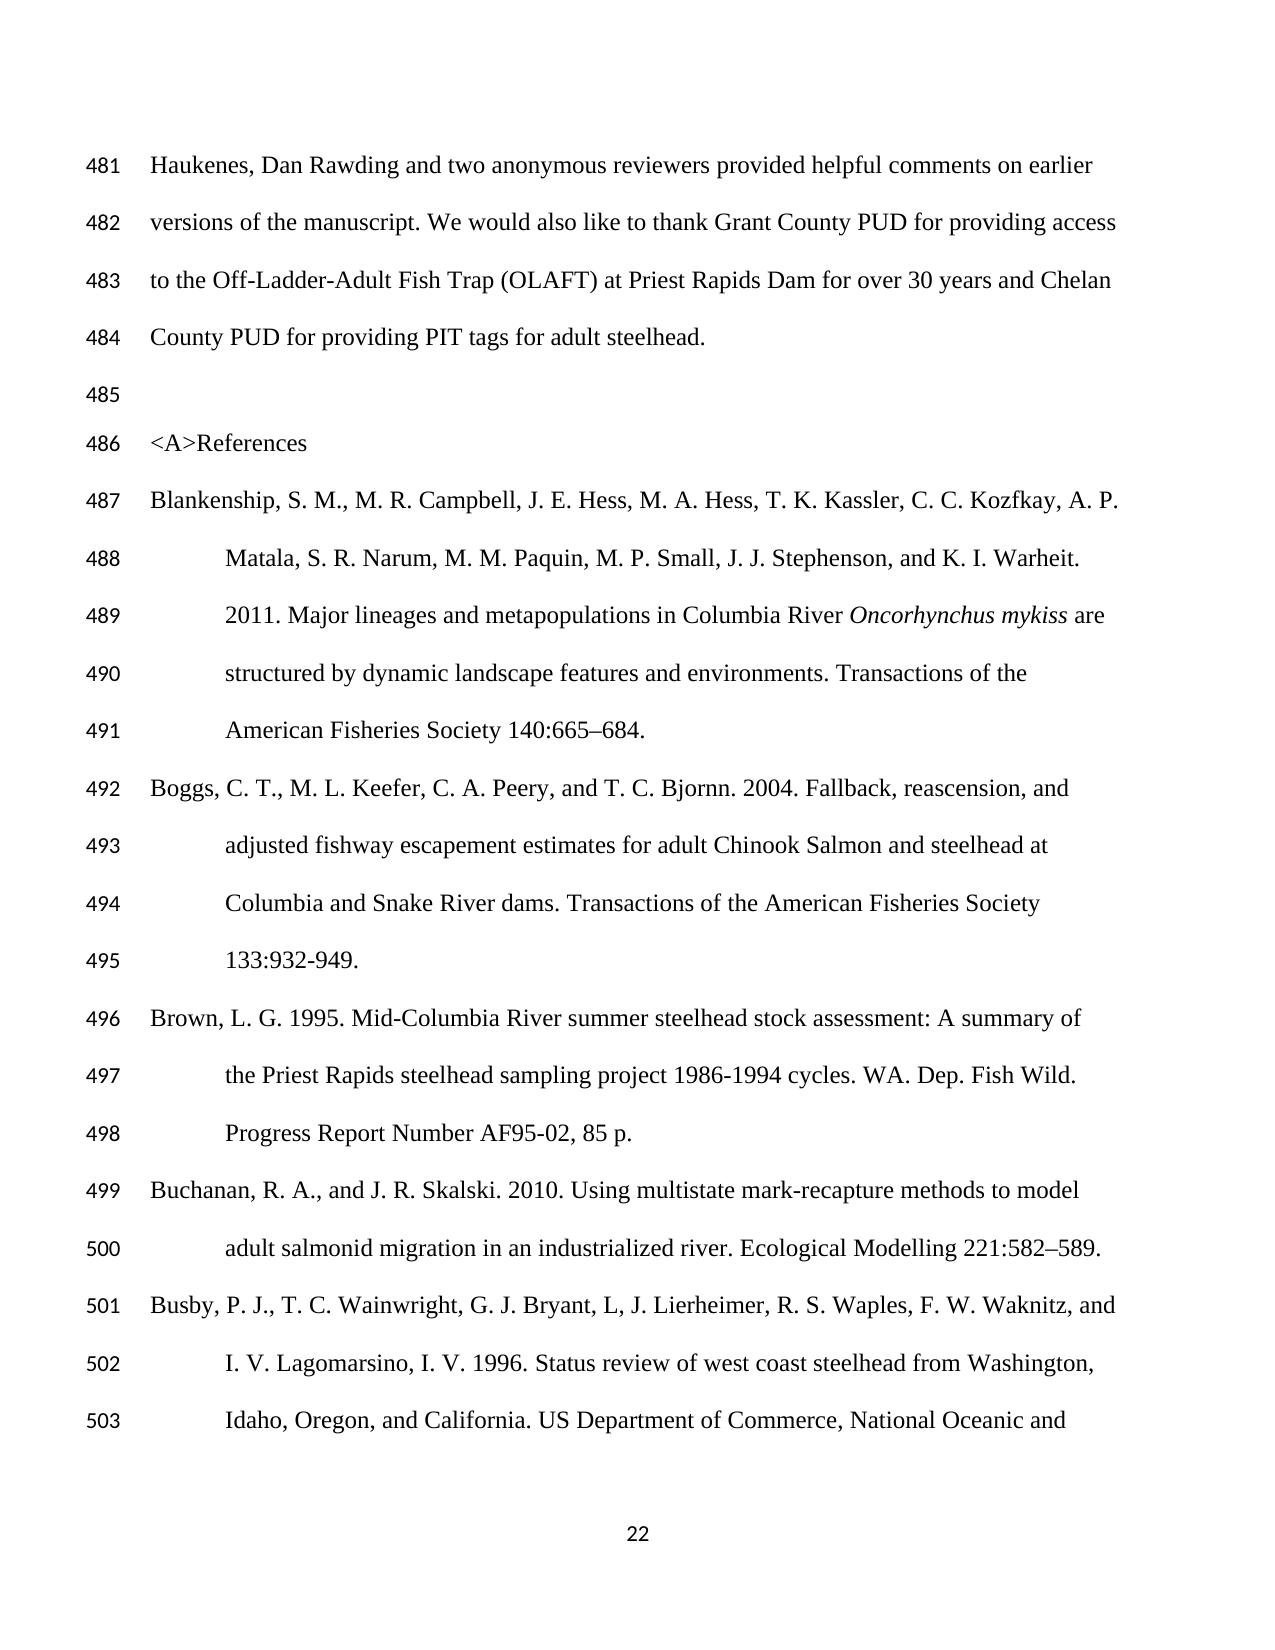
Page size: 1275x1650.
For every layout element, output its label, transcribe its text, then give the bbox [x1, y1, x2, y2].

text Boggs, C. T., M. L. Keefer, C. A. Peery, and T. C. Bjornn. 2004. Fallback, reascension, and adjusted fishway escapement estimates for adult Chinook Salmon and steelhead at Columbia and Snake River dams. Transactions of the American Fisheries Society 133:932-949. [150, 773, 1125, 974]
text the Priest Rapids steelhead sampling project 1986-1994 cycles. WA. Dep. Fish Wild. [150, 1060, 1125, 1089]
text <A>References [150, 428, 1125, 456]
text Brown, L. G. 1995. Mid-Columbia River summer steelhead stock assessment: A summary of [150, 1003, 1125, 1031]
text Progress Report Number AF95-02, 85 p. [150, 1118, 1125, 1146]
text Blankenship, S. M., M. R. Campbell, J. E. Hess, M. A. Hess, T. K. Kassler, C. C. Kozfkay, A. P. Matala, S. R. Narum, M. M. Paquin, M. P. Small, J. J. Stephenson, and K. I. Warheit. 2011. Major lineages and metapopulations in Columbia River Oncorhynchus mykiss are structured by dynamic landscape features and environments. Transactions of the American Fisheries Society 140:665–684. [150, 485, 1125, 744]
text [150, 1290, 1125, 1434]
text Buchanan, R. A., and J. R. Skalski. 2010. Using multistate mark-recapture methods to model adult salmonid migration in an industrialized river. Ecological Modelling 221:582–589. [150, 1175, 1125, 1261]
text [150, 150, 1125, 351]
